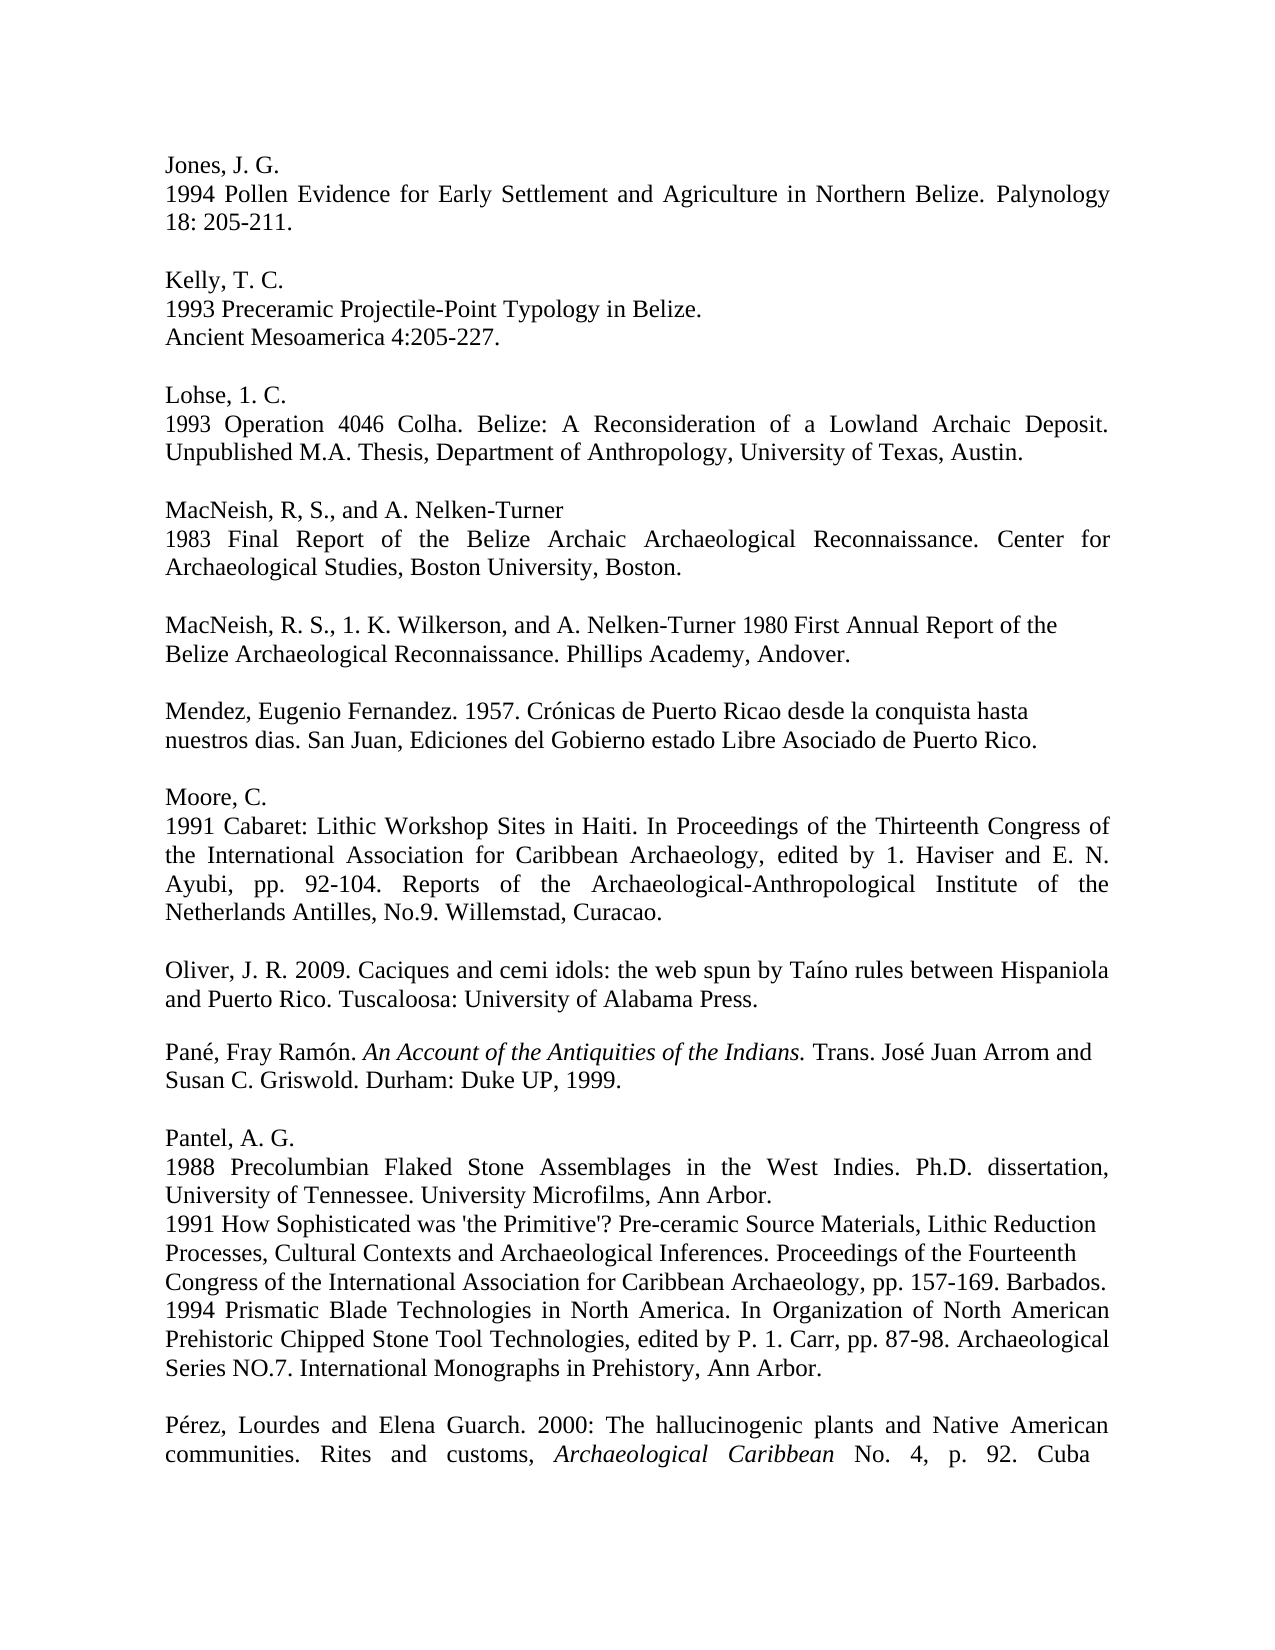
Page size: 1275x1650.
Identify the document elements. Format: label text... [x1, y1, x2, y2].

text Pané, Fray Ramón. An Account of the Antiquities of the Indians. Trans. José Juan Arrom and Susan C. Griswold. Durham: Duke UP, 1999. [165, 1037, 1110, 1094]
text Pérez, Lourdes and Elena Guarch. 2000: The hallucinogenic plants and Native American communities. Rites and customs, Archaeological Caribbean No. 4, p. 92. Cuba [165, 1410, 1110, 1492]
text 1991 How Sophisticated was 'the Primitive'? Pre-ceramic Source Materials, Lithic Reduction Processes, Cultural Contexts and Archaeological Inferences. Proceedings of the Fourteenth Congress of the International Association for Caribbean Archaeology, pp. 157-169. Barbados. [165, 1209, 1110, 1295]
text 1993 Operation 4046 Colha. Belize: A Reconsideration of a Lowland Archaic Deposit. Unpublished M.A. Thesis, Department of Anthropology, University of Texas, Austin. [165, 409, 1110, 466]
text MacNeish, R, S., and A. Nelken-Turner [165, 495, 1110, 524]
text 1993 Preceramic Projectile-Point Typology in Belize. [165, 294, 1110, 322]
text 1983 Final Report of the Belize Archaic Archaeological Reconnaissance. Center for Archaeological Studies, Boston University, Boston. [165, 524, 1110, 581]
text Pantel, A. G. [165, 1123, 1110, 1152]
text Ancient Mesoamerica 4:205-227. [165, 322, 1110, 351]
text 1994 Prismatic Blade Technologies in North America. In Organization of North American Prehistoric Chipped Stone Tool Technologies, edited by P. 1. Carr, pp. 87-98. Archaeological Series NO.7. International Monographs in Prehistory, Ann Arbor. [165, 1295, 1110, 1382]
text 1991 Cabaret: Lithic Workshop Sites in Haiti. In Proceedings of the Thirteenth Congress of the International Association for Caribbean Archaeology, edited by 1. Haviser and E. N. Ayubi, pp. 92-104. Reports of the Archaeological-Anthropological Institute of the Netherlands Antilles, No.9. Willemstad, Curacao. [165, 811, 1110, 926]
text MacNeish, R. S., 1. K. Wilkerson, and A. Nelken-Turner 1980 First Annual Report of the Belize Archaeological Reconnaissance. Phillips Academy, Andover. [165, 610, 1110, 667]
text Moore, C. [165, 782, 1110, 811]
text 1994 Pollen Evidence for Early Settlement and Agriculture in Northern Belize. Palynology 18: 205-211. [165, 179, 1110, 236]
text Jones, J. G. [165, 150, 1110, 179]
text Kelly, T. C. [165, 265, 1110, 294]
text Lohse, 1. C. [165, 380, 1110, 409]
text Oliver, J. R. 2009. Caciques and cemi idols: the web spun by Taíno rules between Hispaniola and Puerto Rico. Tuscaloosa: University of Alabama Press. [165, 955, 1110, 1012]
text Mendez, Eugenio Fernandez. 1957. Crónicas de Puerto Ricao desde la conquista hasta nuestros dias. San Juan, Ediciones del Gobierno estado Libre Asociado de Puerto Rico. [165, 696, 1110, 754]
text 1988 Precolumbian Flaked Stone Assemblages in the West Indies. Ph.D. dissertation, University of Tennessee. University Microfilms, Ann Arbor. [165, 1152, 1110, 1209]
